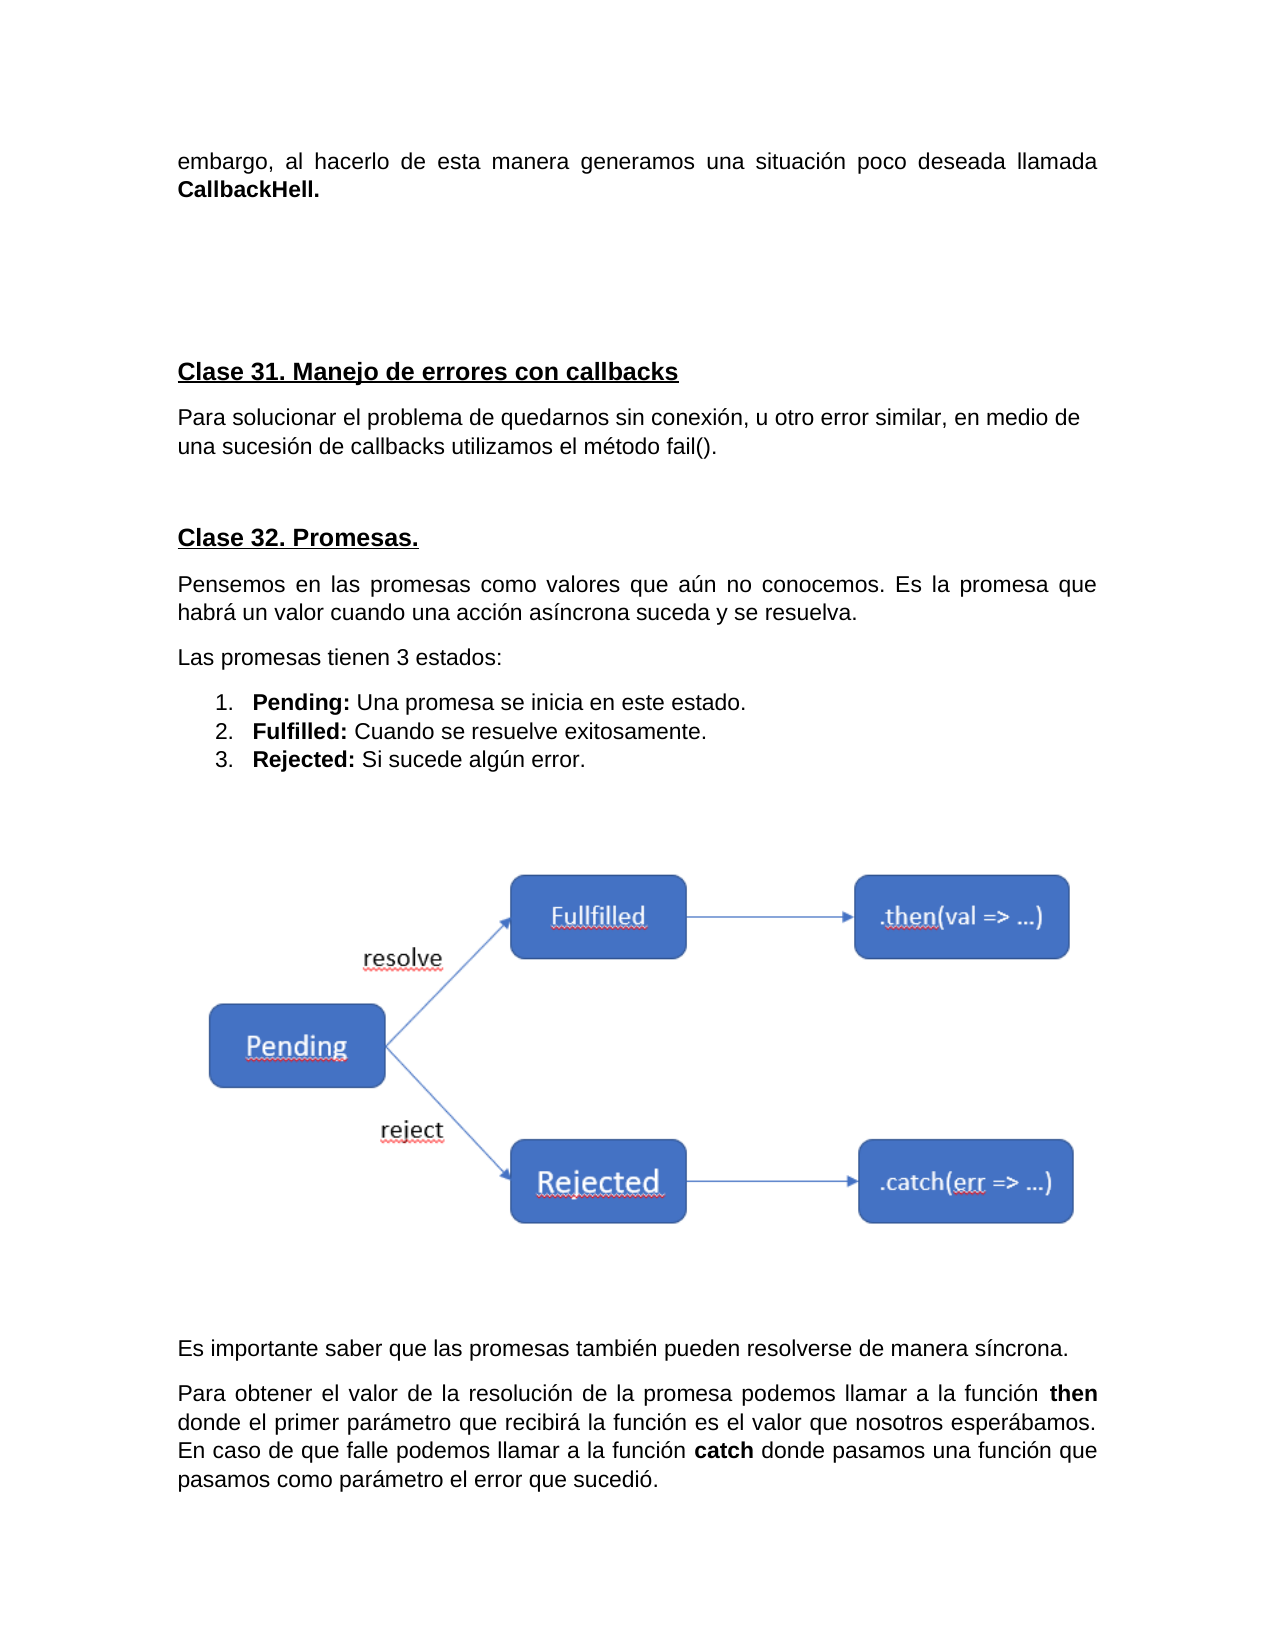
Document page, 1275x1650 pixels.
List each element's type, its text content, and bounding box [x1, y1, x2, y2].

list Rejected: Si sucede algún error. [215, 746, 1098, 772]
text Clase 32. Promesas. [177, 523, 1098, 552]
text Para obtener el valor de la resolución de la promesa podemos llamar a la función then donde el primer parámetro que recibirá la función es el valor que nosotros esperábamos. En caso de que falle podemos llamar a la función catch donde pasamos una función que pasamos como parámetro el error que sucedió. [177, 1380, 1098, 1492]
text Es importante saber que las promesas también pueden resolverse de manera síncrona. [177, 1335, 1098, 1361]
list Fulfilled: Cuando se resuelve exitosamente. [215, 718, 1098, 744]
text Las promesas tienen 3 estados: [177, 644, 1098, 670]
picture [177, 836, 1098, 1272]
text Pensemos en las promesas como valores que aún no conocemos. Es la promesa que habrá un valor cuando una acción asíncrona suceda y se resuelva. [177, 571, 1098, 625]
list Pending: Una promesa se inicia en este estado. [215, 689, 1098, 716]
text Para solucionar el problema de quedarnos sin conexión, u otro error similar, en medio de una sucesión de callbacks utilizamos el método fail(). [177, 404, 1098, 459]
text Clase 31. Manejo de errores con callbacks [177, 356, 1098, 385]
